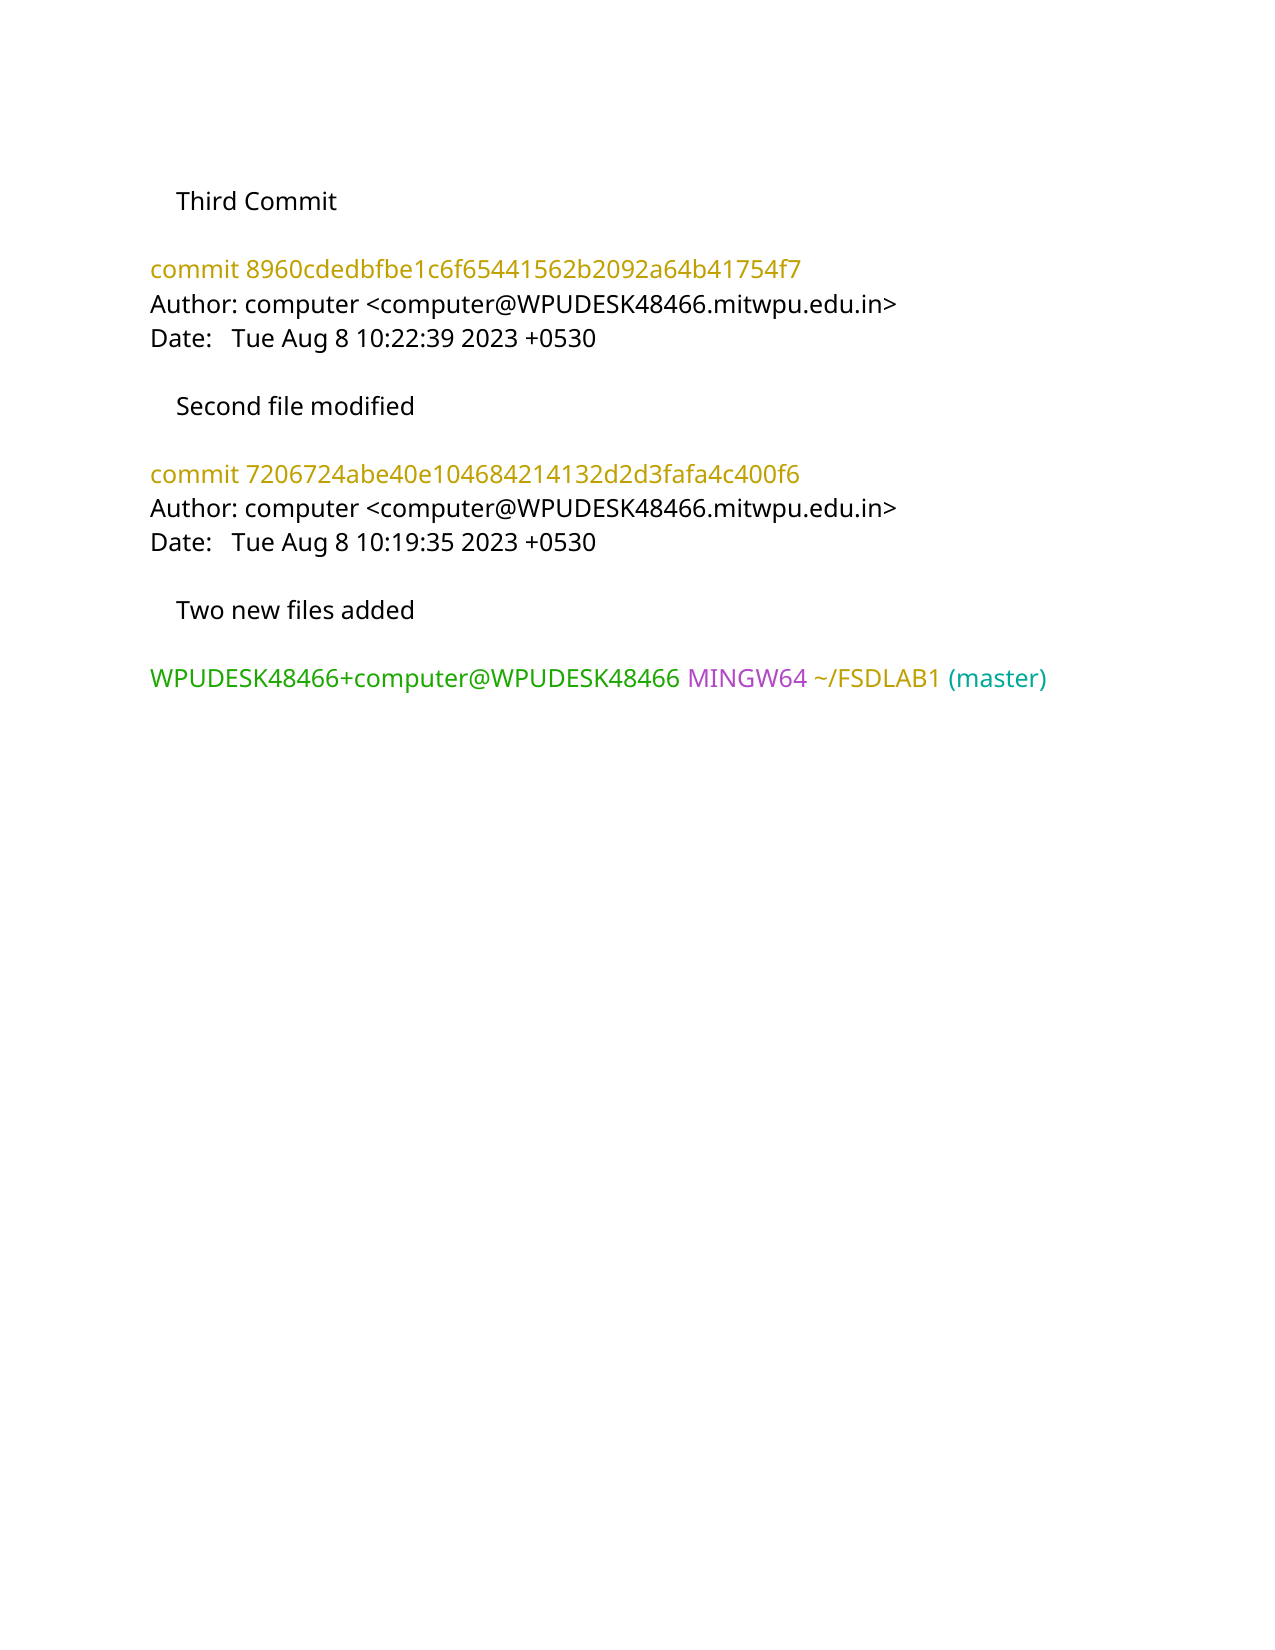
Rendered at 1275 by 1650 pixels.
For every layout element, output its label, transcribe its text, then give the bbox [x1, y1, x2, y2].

text commit 8960cdedbfbe1c6f65441562b2092a64b41754f7 [150, 252, 1125, 286]
text commit 7206724abe40e104684214132d2d3fafa4c400f6 [150, 457, 1125, 491]
text Second file modified [150, 388, 1125, 422]
text Two new files added [150, 593, 1125, 627]
text WPUDESK48466+computer@WPUDESK48466 MINGW64 ~/FSDLAB1 (master) [150, 661, 1125, 695]
text Date: Tue Aug 8 10:22:39 2023 +0530 [150, 320, 1125, 354]
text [150, 286, 1125, 320]
text Author: computer <computer@WPUDESK48466.mitwpu.edu.in> [150, 491, 1125, 525]
text Date: Tue Aug 8 10:19:35 2023 +0530 [150, 525, 1125, 559]
text Third Commit [150, 184, 1125, 218]
